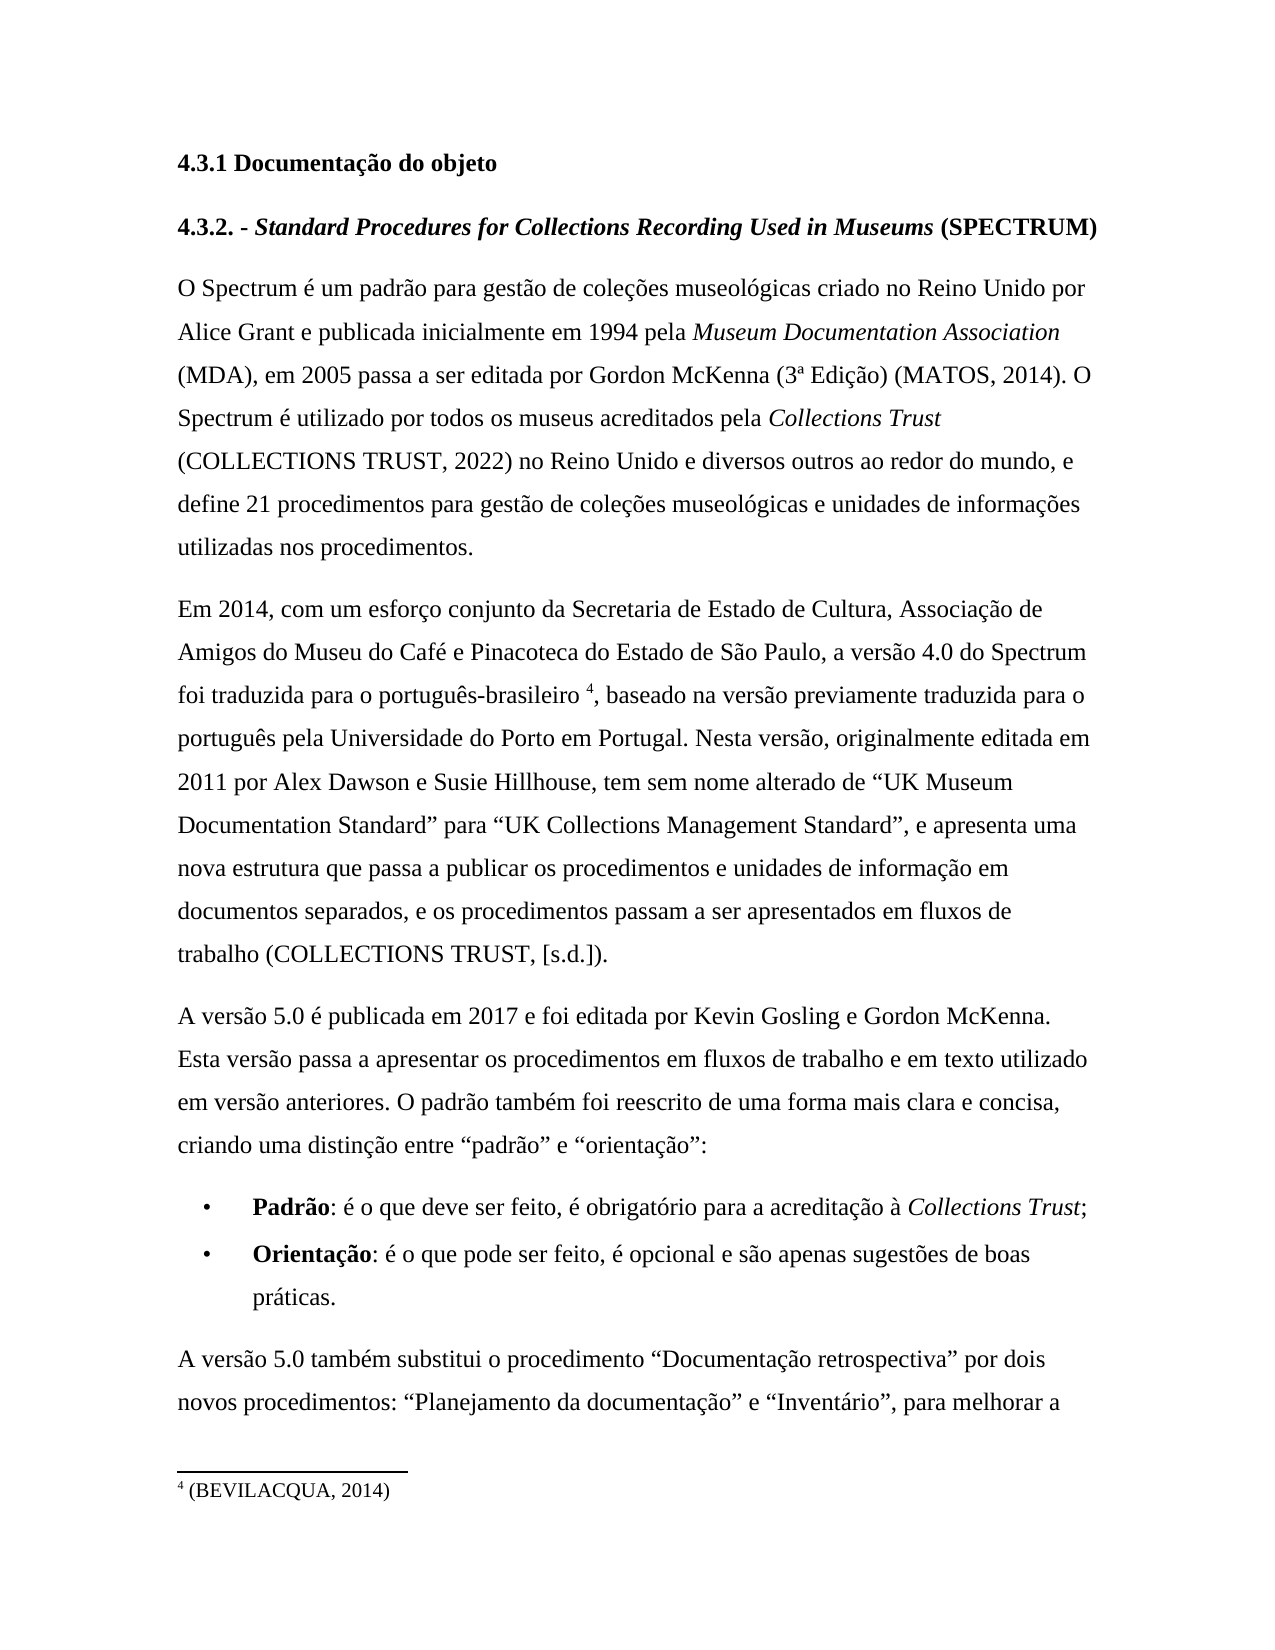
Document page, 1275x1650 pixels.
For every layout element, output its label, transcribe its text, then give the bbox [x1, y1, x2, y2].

text O Spectrum é um padrão para gestão de coleções museológicas criado no Reino Unido por Alice Grant e publicada inicialmente em 1994 pela Museum Documentation Association (MDA), em 2005 passa a ser editada por Gordon McKenna (3ª Edição) (MATOS, 2014). O Spectrum é utilizado por todos os museus acreditados pela Collections Trust (COLLECTIONS TRUST, 2022) no Reino Unido e diversos outros ao redor do mundo, e define 21 procedimentos para gestão de coleções museológicas e unidades de informações utilizadas nos procedimentos. [177, 273, 1098, 561]
subtitle 4.3.2. - Standard Procedures for Collections Recording Used in Museums (SPECTRUM) [177, 212, 1098, 240]
text A versão 5.0 é publicada em 2017 e foi editada por Kevin Gosling e Gordon McKenna. Esta versão passa a apresentar os procedimentos em fluxos de trabalho e em texto utilizado em versão anteriores. O padrão também foi reescrito de uma forma mais clara e concisa, criando uma distinção entre “padrão” e “orientação”: [177, 1001, 1098, 1159]
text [177, 1344, 1098, 1416]
list Padrão: é o que deve ser feito, é obrigatório para a acreditação à Collections Trust; [202, 1192, 1098, 1221]
text Em 2014, com um esforço conjunto da Secretaria de Estado de Cultura, Associação de Amigos do Museu do Café e Pinacoteca do Estado de São Paulo, a versão 4.0 do Spectrum foi traduzida para o português-brasileiro , baseado na versão previamente traduzida para o português pela Universidade do Porto em Portugal. Nesta versão, originalmente editada em 2011 por Alex Dawson e Susie Hillhouse, tem sem nome alterado de “UK Museum Documentation Standard” para “UK Collections Management Standard”, e apresenta uma nova estrutura que passa a publicar os procedimentos e unidades de informação em documentos separados, e os procedimentos passam a ser apresentados em fluxos de trabalho (COLLECTIONS TRUST, [s.d.]). [177, 594, 1098, 968]
subtitle 4.3.1 Documentação do objeto [177, 148, 1098, 176]
list Orientação: é o que pode ser feito, é opcional e são apenas sugestões de boas práticas. [202, 1239, 1098, 1311]
